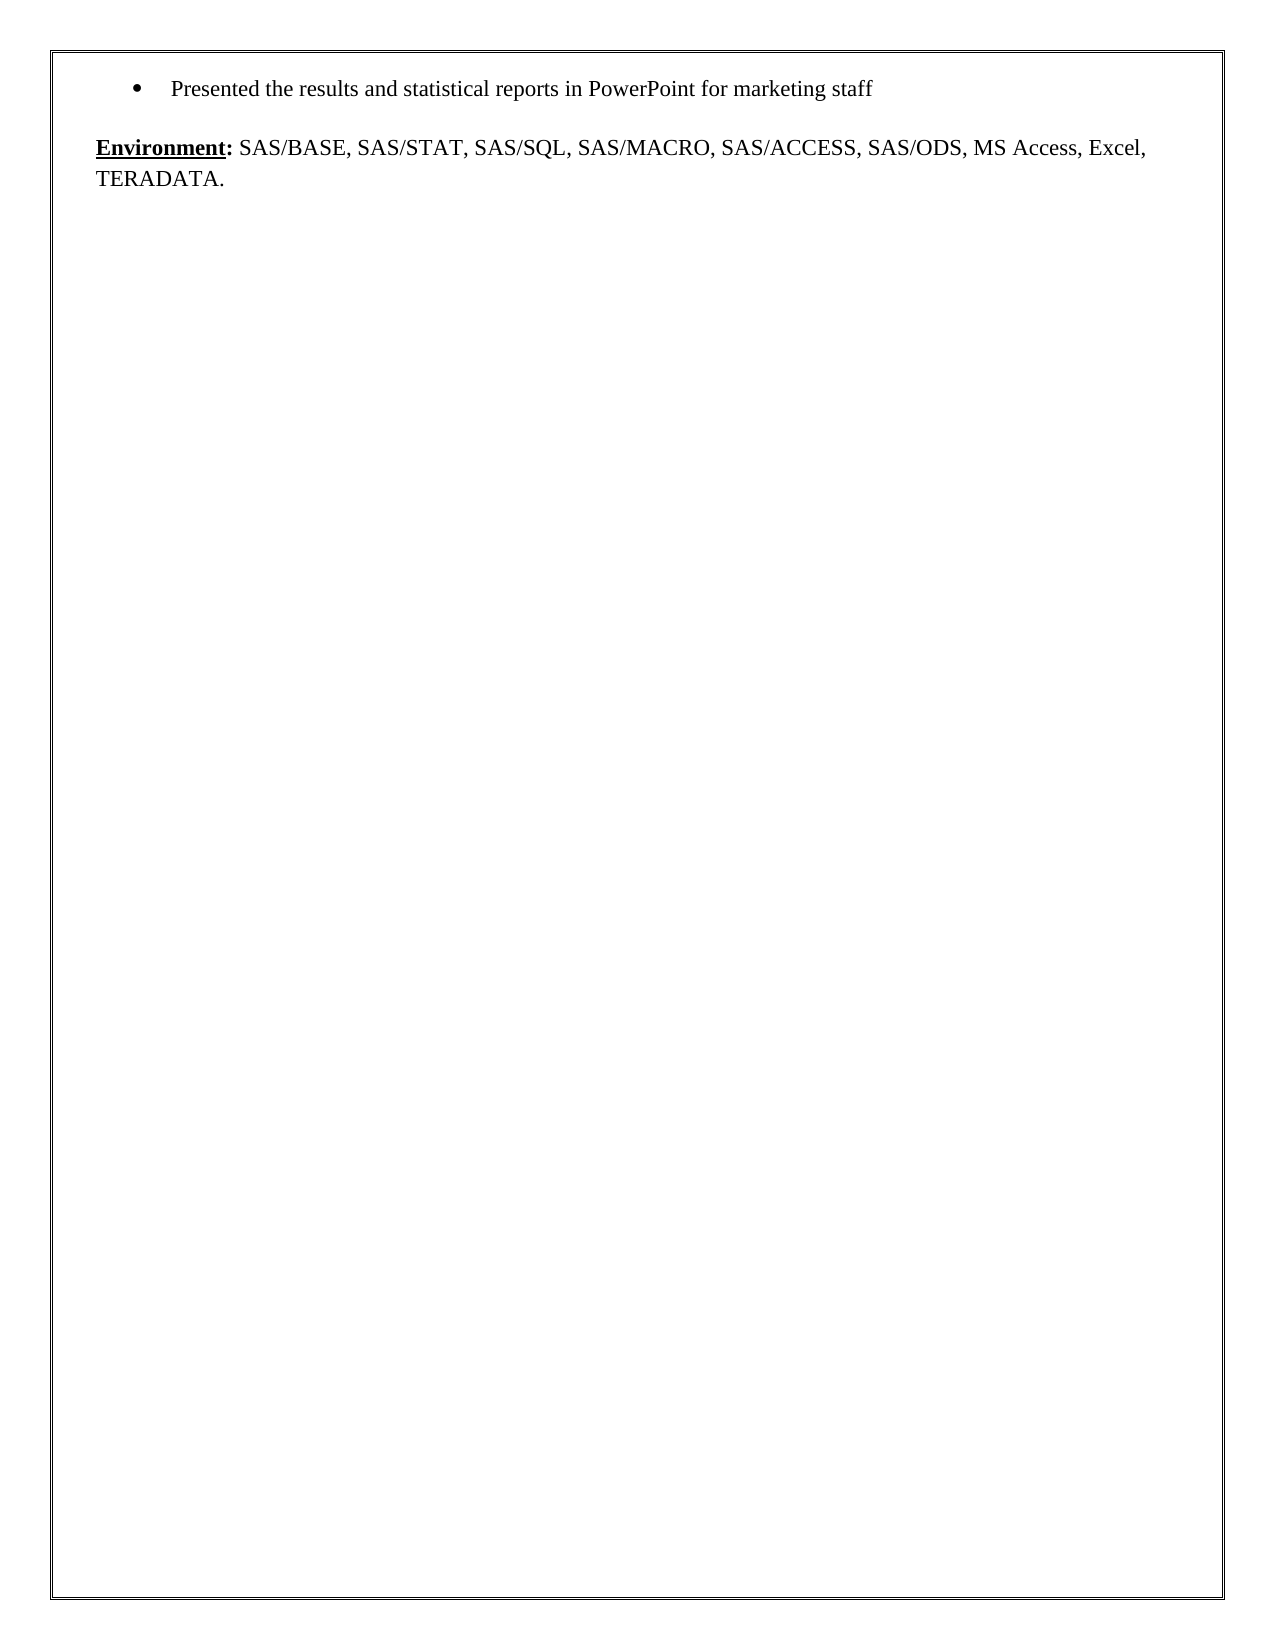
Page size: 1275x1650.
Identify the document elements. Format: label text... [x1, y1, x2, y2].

list Presented the results and statistical reports in PowerPoint for marketing staff [133, 75, 1155, 101]
text Environment: SAS/BASE, SAS/STAT, SAS/SQL, SAS/MACRO, SAS/ACCESS, SAS/ODS, MS Access, Excel, TERADATA. [96, 134, 1155, 191]
